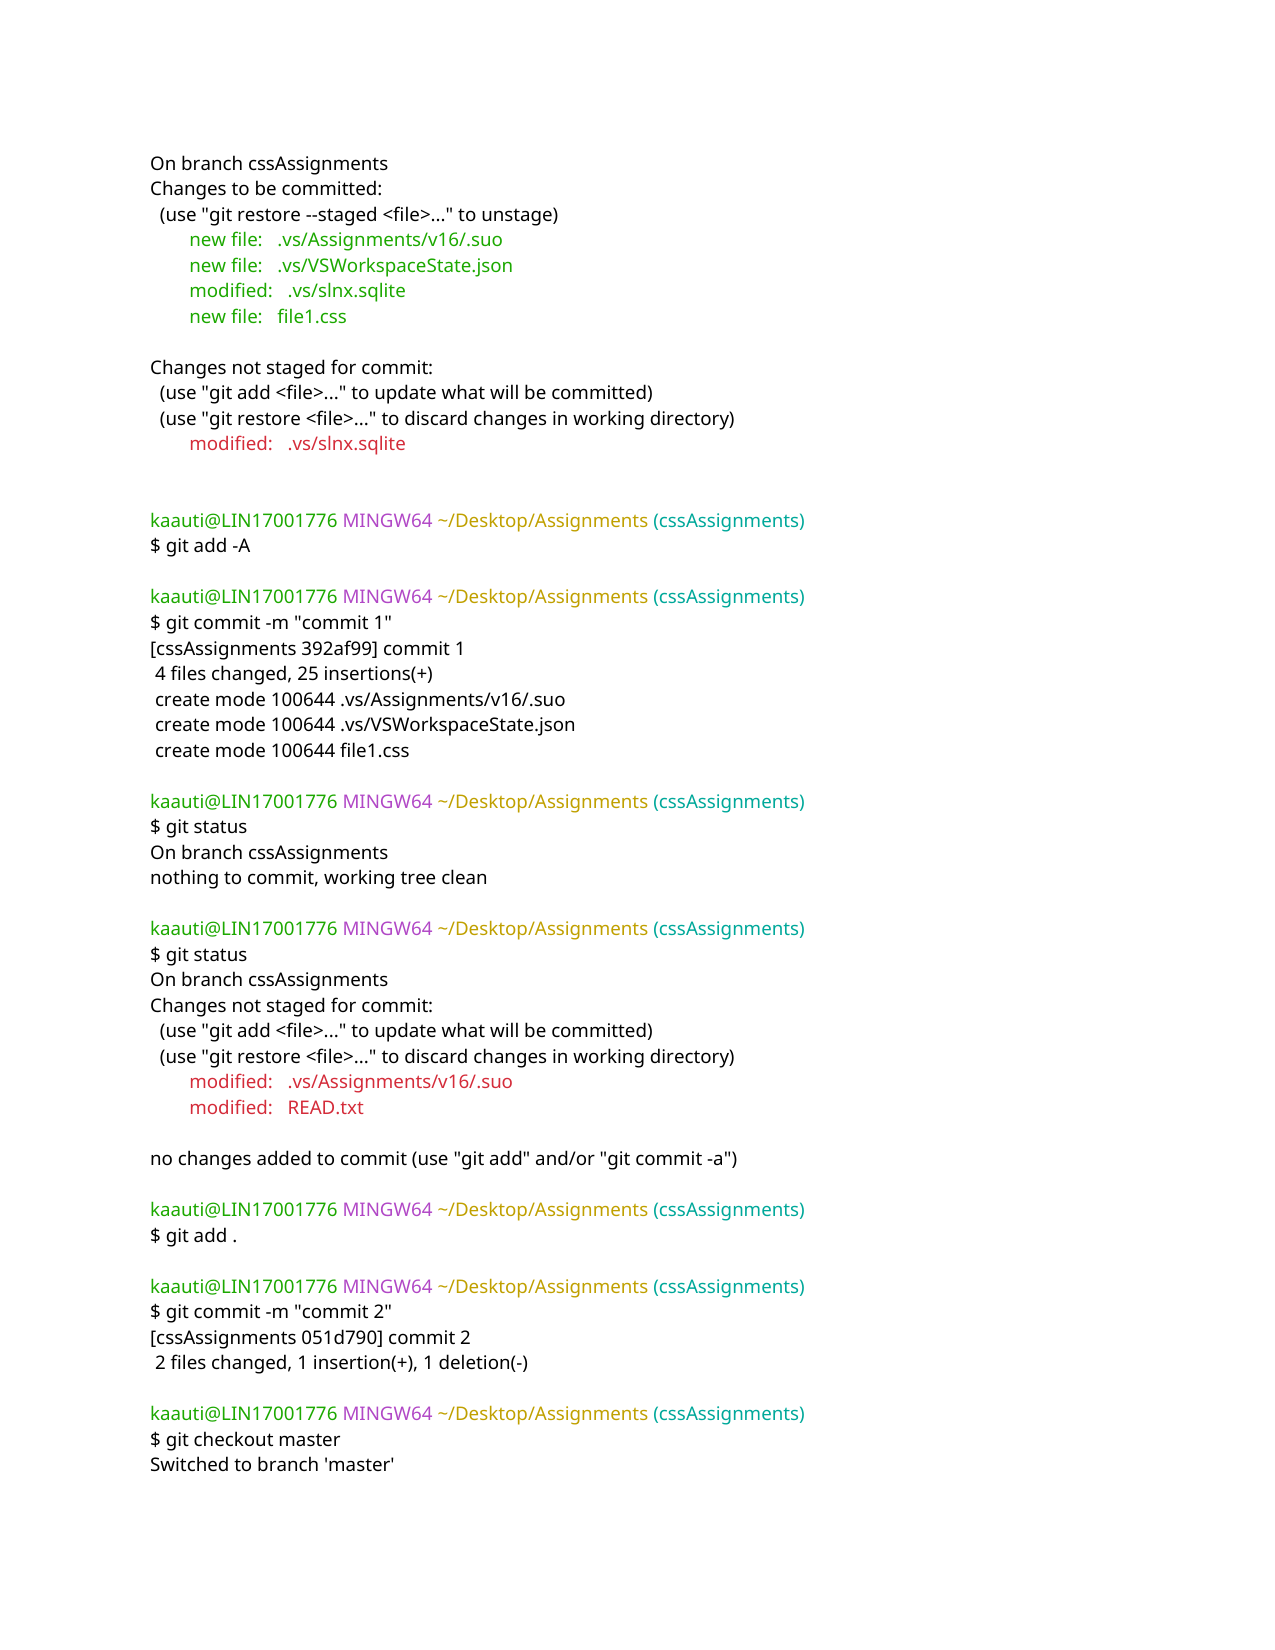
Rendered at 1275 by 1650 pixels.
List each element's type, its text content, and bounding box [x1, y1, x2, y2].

text $ git commit -m "commit 2" [150, 1298, 1125, 1324]
text $ git status [150, 813, 1125, 839]
text create mode 100644 file1.css [150, 737, 1125, 762]
text modified: .vs/slnx.sqlite [150, 431, 1125, 456]
text (use "git restore --staged <file>..." to unstage) [150, 201, 1125, 227]
text On branch cssAssignments [150, 150, 1125, 176]
text (use "git restore <file>..." to discard changes in working directory) [150, 1043, 1125, 1069]
text Changes not staged for commit: [150, 992, 1125, 1018]
text $ git status [150, 941, 1125, 967]
text $ git add . [150, 1222, 1125, 1247]
text modified: .vs/slnx.sqlite [150, 278, 1125, 303]
text (use "git restore <file>..." to discard changes in working directory) [150, 405, 1125, 431]
text kaauti@LIN17001776 MINGW64 ~/Desktop/Assignments (cssAssignments) [150, 507, 1125, 533]
text [cssAssignments 051d790] commit 2 [150, 1324, 1125, 1349]
text Changes to be committed: [150, 176, 1125, 201]
text [cssAssignments 392af99] commit 1 [150, 635, 1125, 660]
text (use "git add <file>..." to update what will be committed) [150, 380, 1125, 405]
text $ git checkout master [150, 1426, 1125, 1452]
text kaauti@LIN17001776 MINGW64 ~/Desktop/Assignments (cssAssignments) [150, 1196, 1125, 1222]
text modified: READ.txt [150, 1094, 1125, 1120]
text kaauti@LIN17001776 MINGW64 ~/Desktop/Assignments (cssAssignments) [150, 916, 1125, 941]
text kaauti@LIN17001776 MINGW64 ~/Desktop/Assignments (cssAssignments) [150, 788, 1125, 813]
text kaauti@LIN17001776 MINGW64 ~/Desktop/Assignments (cssAssignments) [150, 1401, 1125, 1426]
text kaauti@LIN17001776 MINGW64 ~/Desktop/Assignments (cssAssignments) [150, 584, 1125, 609]
text new file: file1.css [150, 303, 1125, 329]
text 4 files changed, 25 insertions(+) [150, 660, 1125, 686]
text $ git add -A [150, 533, 1125, 558]
text create mode 100644 .vs/VSWorkspaceState.json [150, 711, 1125, 737]
text (use "git add <file>..." to update what will be committed) [150, 1018, 1125, 1043]
text Switched to branch 'master' [150, 1452, 1125, 1477]
text modified: .vs/Assignments/v16/.suo [150, 1069, 1125, 1094]
text Changes not staged for commit: [150, 354, 1125, 380]
text new file: .vs/Assignments/v16/.suo [150, 227, 1125, 252]
text 2 files changed, 1 insertion(+), 1 deletion(-) [150, 1349, 1125, 1375]
text new file: .vs/VSWorkspaceState.json [150, 252, 1125, 278]
text On branch cssAssignments [150, 967, 1125, 992]
text $ git commit -m "commit 1" [150, 609, 1125, 635]
text create mode 100644 .vs/Assignments/v16/.suo [150, 686, 1125, 711]
text no changes added to commit (use "git add" and/or "git commit -a") [150, 1145, 1125, 1171]
text kaauti@LIN17001776 MINGW64 ~/Desktop/Assignments (cssAssignments) [150, 1273, 1125, 1298]
text On branch cssAssignments [150, 839, 1125, 864]
text nothing to commit, working tree clean [150, 864, 1125, 890]
